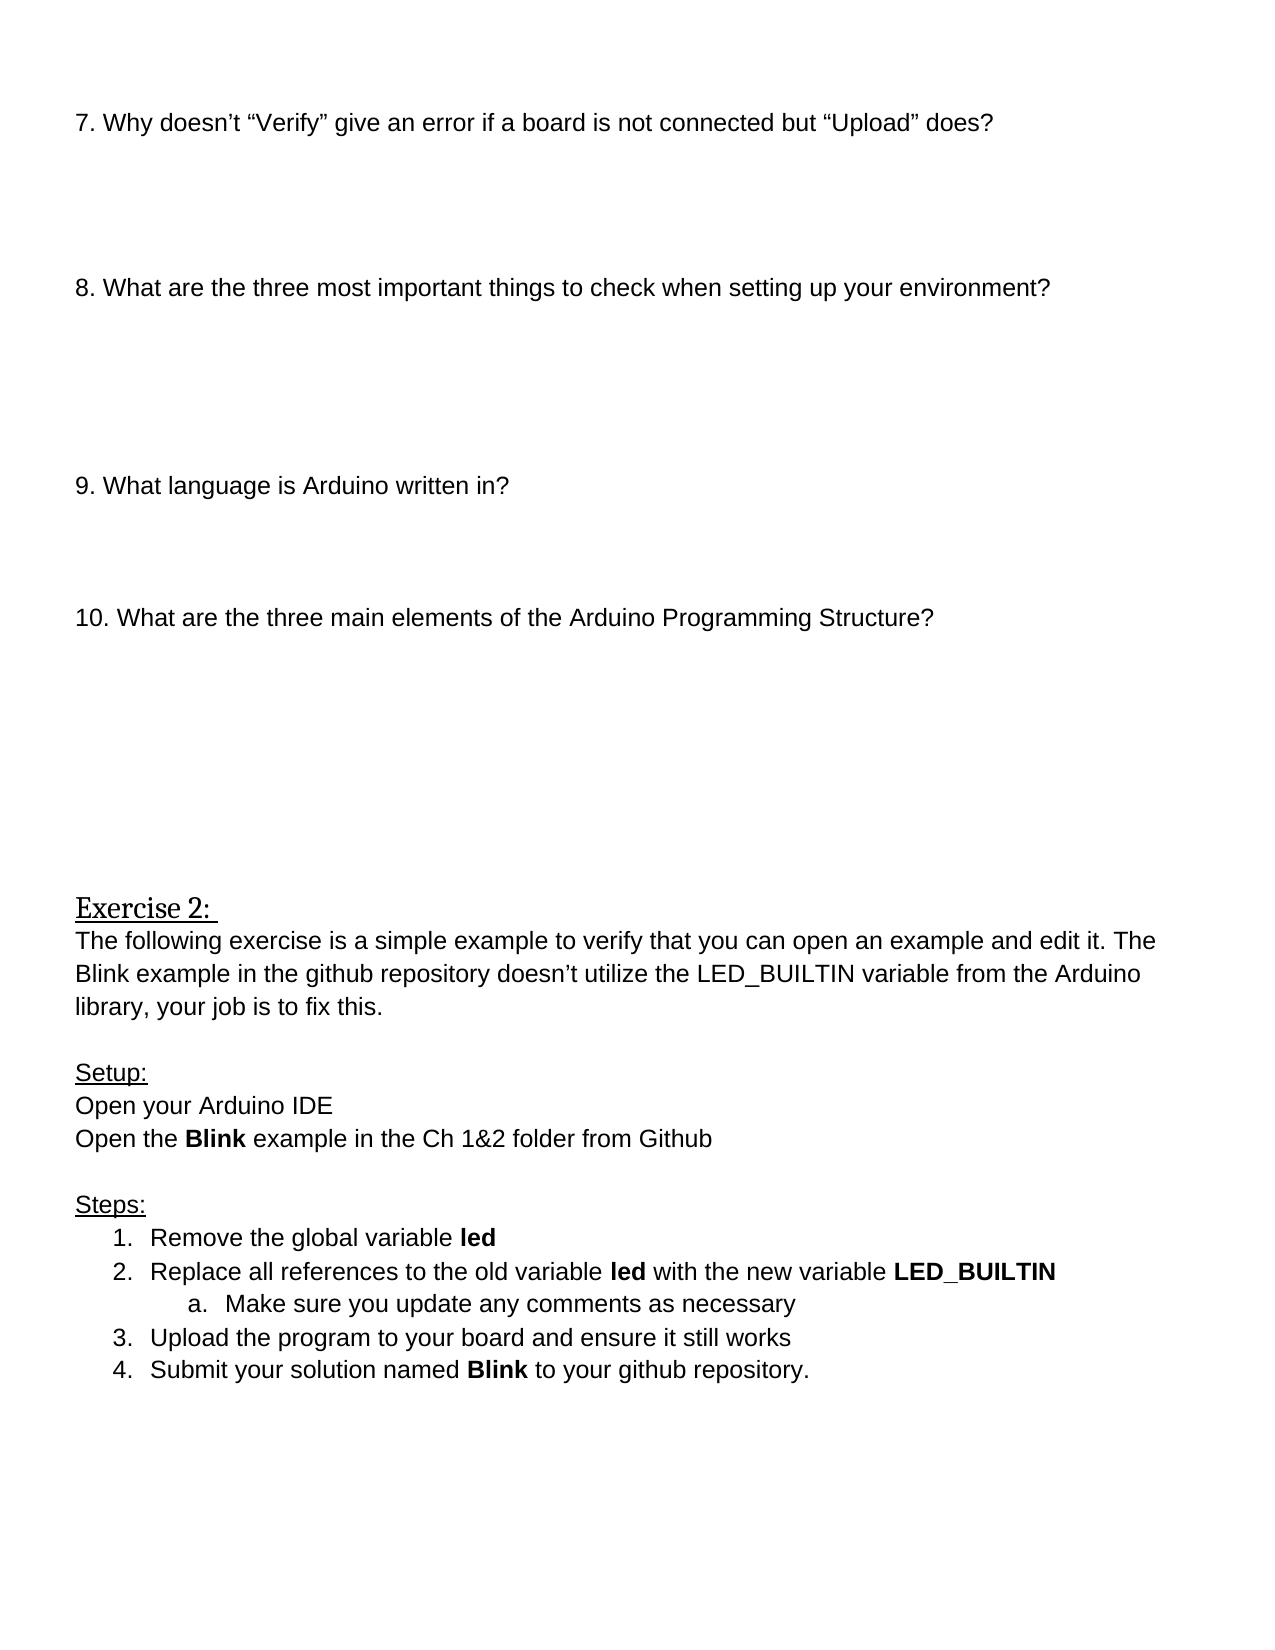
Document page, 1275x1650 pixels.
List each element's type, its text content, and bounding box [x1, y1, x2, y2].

text Setup: [75, 1058, 1200, 1087]
list Make sure you update any comments as necessary [187, 1289, 1200, 1318]
text Open the Blink example in the Ch 1&2 folder from Github [75, 1124, 1200, 1153]
list Upload the program to your board and ensure it still works [112, 1322, 1200, 1351]
list Replace all references to the old variable led with the new variable LED_BUILTIN [112, 1256, 1200, 1285]
text 7. Why doesn’t “Verify” give an error if a board is not connected but “Upload” does? [75, 108, 1200, 137]
text 8. What are the three most important things to check when setting up your environment? [75, 273, 1200, 302]
list Remove the global variable led [112, 1223, 1200, 1252]
text Steps: [75, 1190, 1200, 1219]
text 10. What are the three main elements of the Arduino Programming Structure? [75, 603, 1200, 632]
subtitle Exercise 2: [75, 890, 1200, 926]
text The following exercise is a simple example to verify that you can open an example and edit it. The Blink example in the github repository doesn’t utilize the LED_BUILTIN variable from the Arduino library, your job is to fix this. [75, 926, 1200, 1021]
text 9. What language is Arduino written in? [75, 471, 1200, 500]
text Open your Arduino IDE [75, 1091, 1200, 1120]
list Submit your solution named Blink to your github repository. [112, 1356, 1200, 1384]
